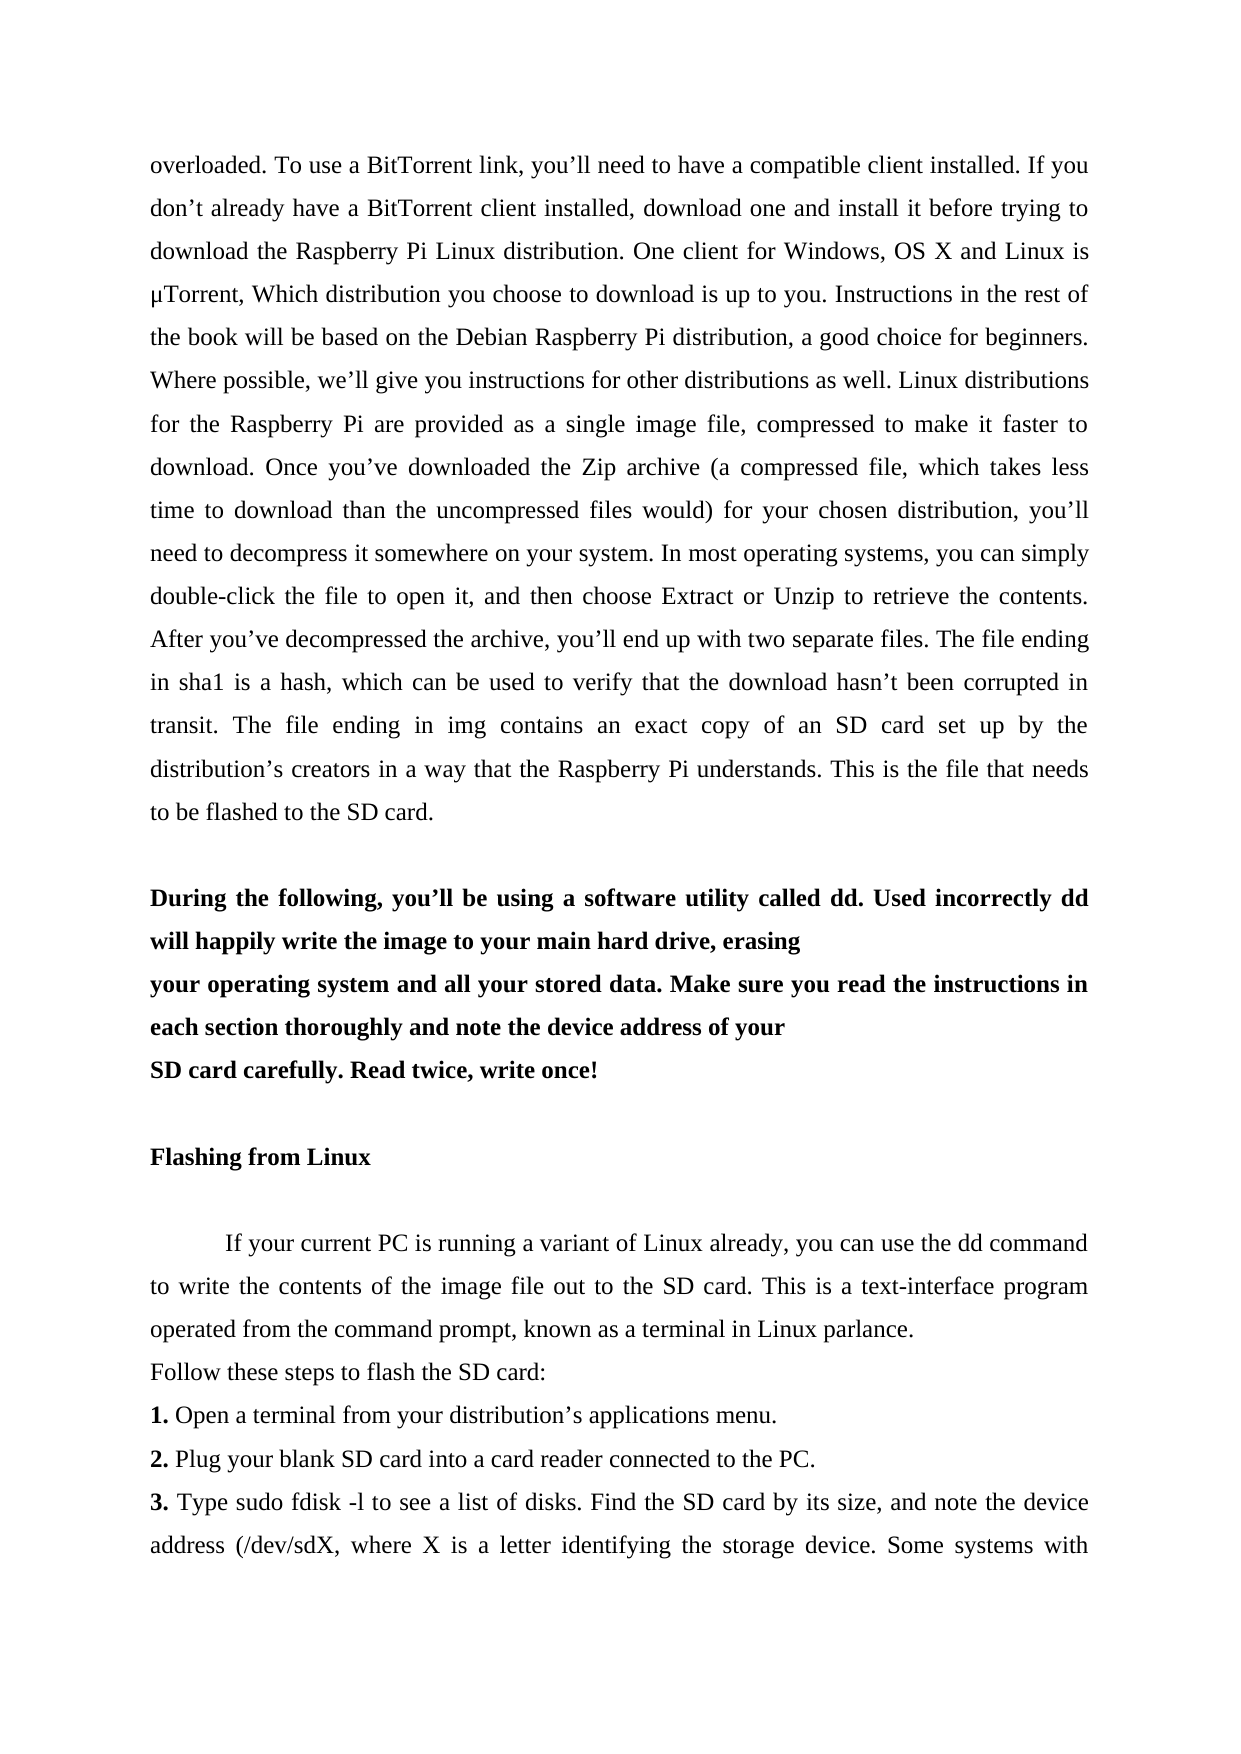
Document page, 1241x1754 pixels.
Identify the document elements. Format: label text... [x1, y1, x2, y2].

text your operating system and all your stored data. Make sure you read the instructions in each section thoroughly and note the device address of your [150, 969, 1090, 1041]
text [150, 150, 1090, 826]
text During the following, you’ll be using a software utility called dd. Used incorrectly dd will happily write the image to your main hard drive, erasing [150, 883, 1090, 955]
text Flashing from Linux [150, 1142, 1090, 1171]
text 1. Open a terminal from your distribution’s applications menu. [150, 1401, 1090, 1429]
text SD card carefully. Read twice, write once! [150, 1056, 1090, 1084]
text Follow these steps to flash the SD card: [150, 1357, 1090, 1386]
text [150, 1487, 1090, 1559]
text If your current PC is running a variant of Linux already, you can use the dd command to write the contents of the image file out to the SD card. This is a text-interface program operated from the command prompt, known as a terminal in Linux parlance. [150, 1228, 1090, 1343]
text 2. Plug your blank SD card into a card reader connected to the PC. [150, 1444, 1090, 1472]
